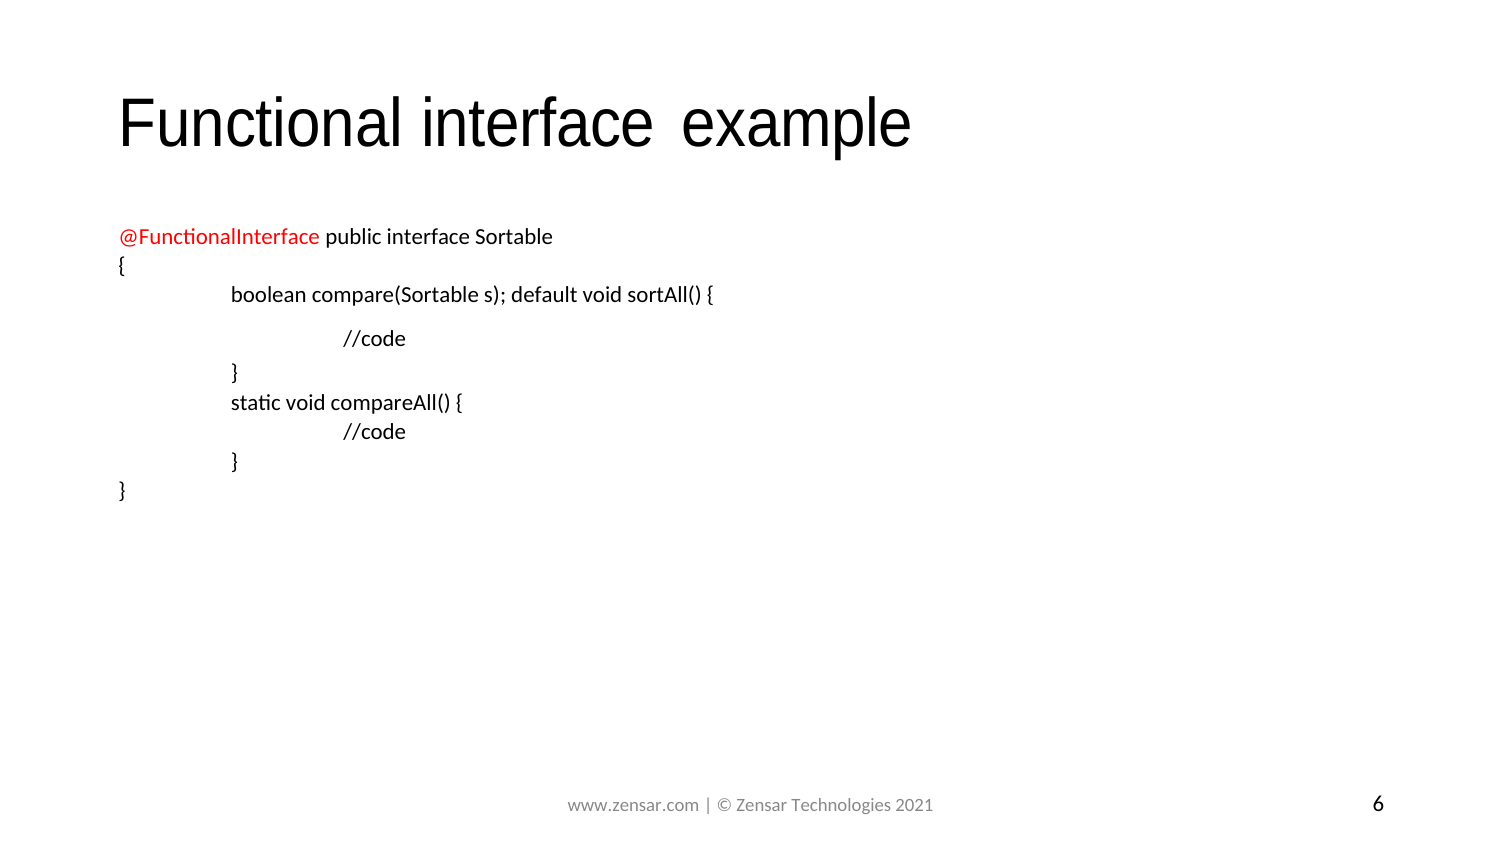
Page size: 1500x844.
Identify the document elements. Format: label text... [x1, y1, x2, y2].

text //code [343, 417, 1433, 445]
text } [231, 447, 1433, 475]
text boolean compare(Sortable s); default void sortAll() { [231, 280, 777, 308]
text //code [343, 309, 1433, 356]
text } [231, 358, 1433, 386]
subtitle @FunctionalInterface public interface Sortable { [118, 222, 562, 279]
text static void compareAll() { [231, 388, 1433, 416]
text } [118, 477, 1433, 505]
